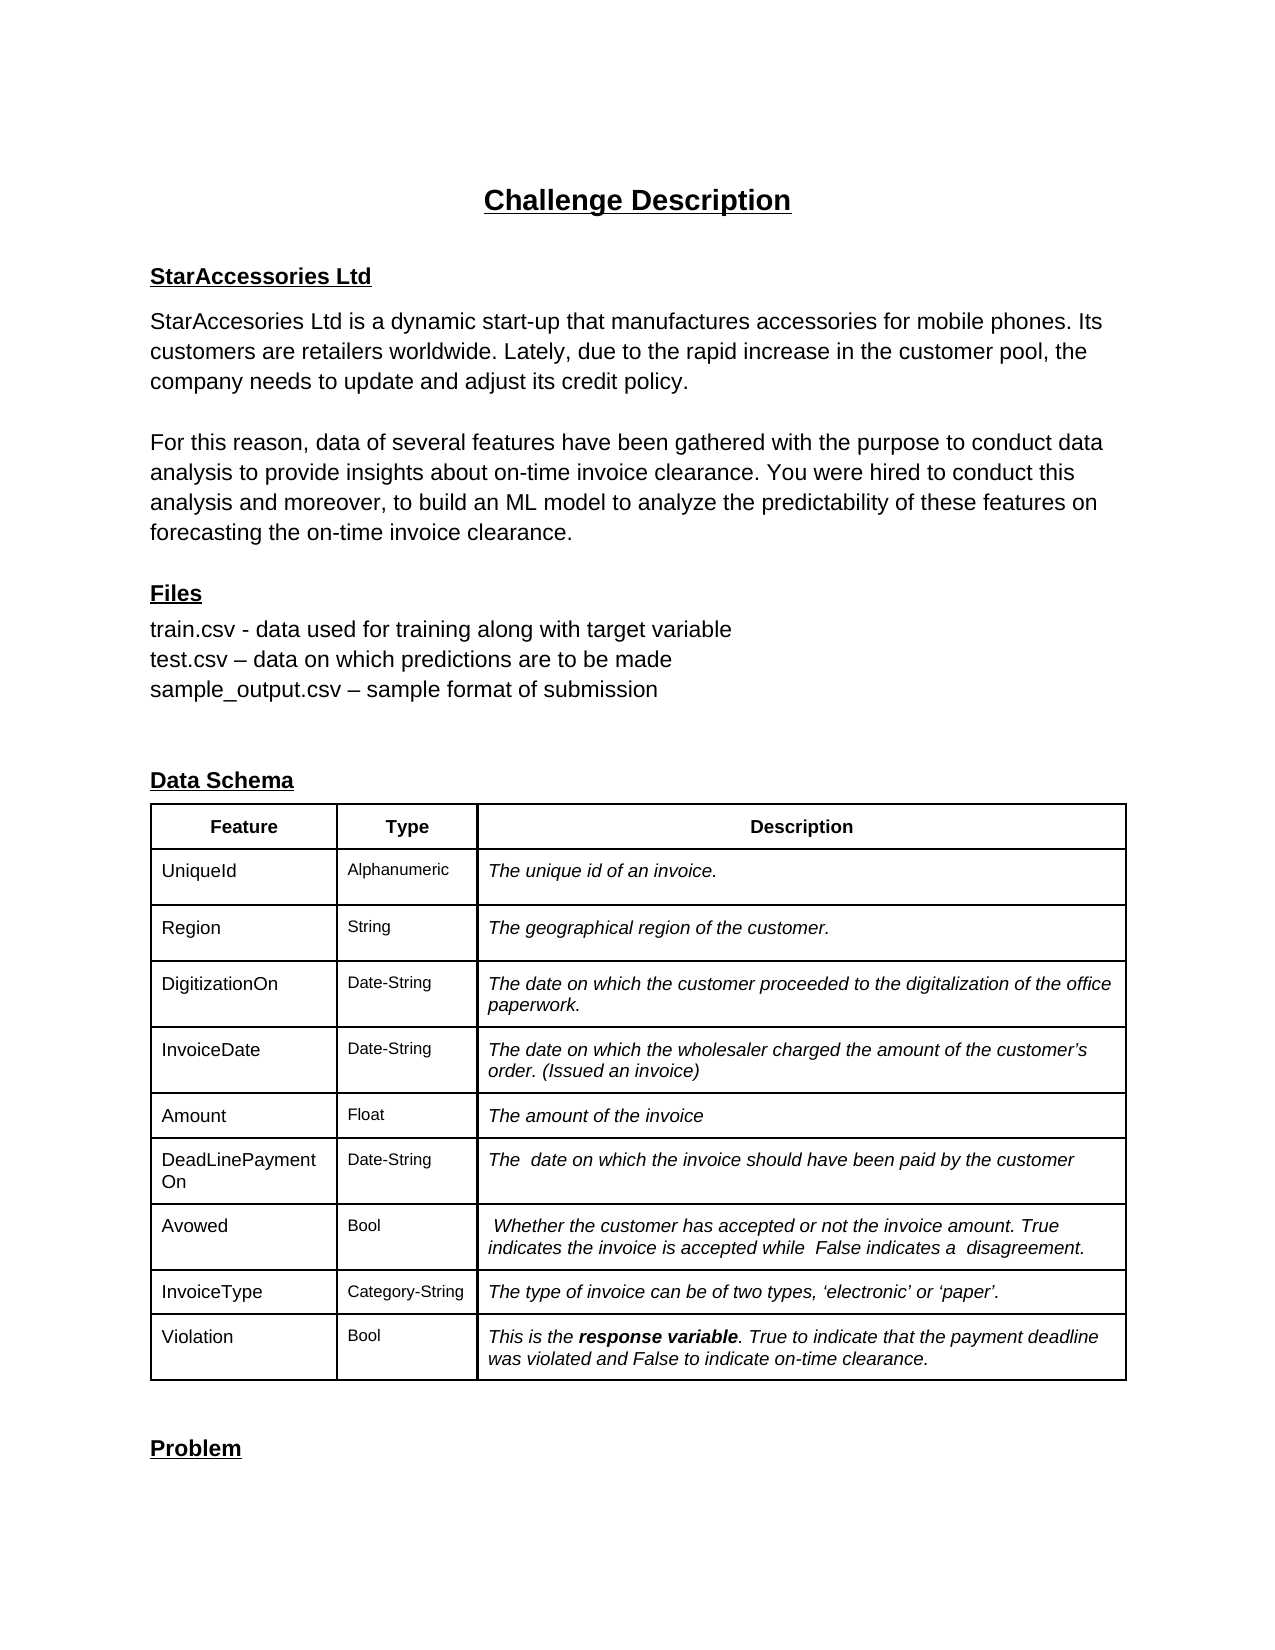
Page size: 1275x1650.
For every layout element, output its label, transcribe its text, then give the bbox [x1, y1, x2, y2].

table_cell The geographical region of the customer. [479, 906, 1125, 960]
subtitle Challenge Description [150, 183, 1125, 217]
table_cell The amount of the invoice [479, 1094, 1125, 1137]
table_cell InvoiceType [152, 1271, 336, 1313]
table_cell Violation [152, 1315, 336, 1379]
table_cell String [338, 906, 476, 960]
table_cell DigitizationOn [152, 962, 336, 1026]
table_header Type [338, 805, 476, 848]
table_cell The type of invoice can be of two types, ‘electronic’ or ‘paper’. [479, 1271, 1125, 1313]
text test.csv – data on which predictions are to be made [150, 646, 1125, 672]
text Problem [150, 1435, 1125, 1462]
text For this reason, data of several features have been gathered with the purpose to conduct data analysis to provide insights about on-time invoice clearance. You were hired to conduct this analysis and moreover, to build an ML model to analyze the predictability of these features on forecasting the on-time invoice clearance. [150, 428, 1125, 545]
table_cell Date-String [338, 1139, 476, 1203]
table_cell The date on which the wholesaler charged the amount of the customer’s order. (Issued an invoice) [479, 1028, 1125, 1092]
table_cell Float [338, 1094, 476, 1137]
text sample_output.csv – sample format of submission [150, 676, 1125, 703]
text train.csv - data used for training along with target variable [150, 616, 1125, 642]
text Files [150, 579, 1125, 606]
table_cell The date on which the customer proceeded to the digitalization of the office paperwork. [479, 962, 1125, 1026]
table_cell Category-String [338, 1271, 476, 1313]
table_cell This is the response variable. True to indicate that the payment deadline was violated and False to indicate on-time clearance. [479, 1315, 1125, 1379]
text Data Schema [150, 767, 1125, 793]
table_cell Alphanumeric [338, 850, 476, 904]
table_cell InvoiceDate [152, 1028, 336, 1092]
table_cell Date-String [338, 1028, 476, 1092]
text StarAccesories Ltd is a dynamic start-up that manufactures accessories for mobile phones. Its customers are retailers worldwide. Lately, due to the rapid increase in the customer pool, the company needs to update and adjust its credit policy. [150, 308, 1125, 394]
table_header Description [479, 805, 1125, 848]
table_cell UniqueId [152, 850, 336, 904]
subtitle StarAccessories Ltd [150, 263, 1125, 289]
table_header Feature [152, 805, 336, 848]
table_cell The unique id of an invoice. [479, 850, 1125, 904]
table_cell Region [152, 906, 336, 960]
table_cell Date-String [338, 962, 476, 1026]
table_cell DeadLinePaymentOn [152, 1139, 336, 1203]
table_cell Amount [152, 1094, 336, 1137]
table_cell Avowed [152, 1205, 336, 1269]
table_cell Bool [338, 1315, 476, 1379]
table_cell Bool [338, 1205, 476, 1269]
table_cell The date on which the invoice should have been paid by the customer [479, 1139, 1125, 1203]
table_cell Whether the customer has accepted or not the invoice amount. True indicates the invoice is accepted while False indicates a disagreement. [479, 1205, 1125, 1269]
